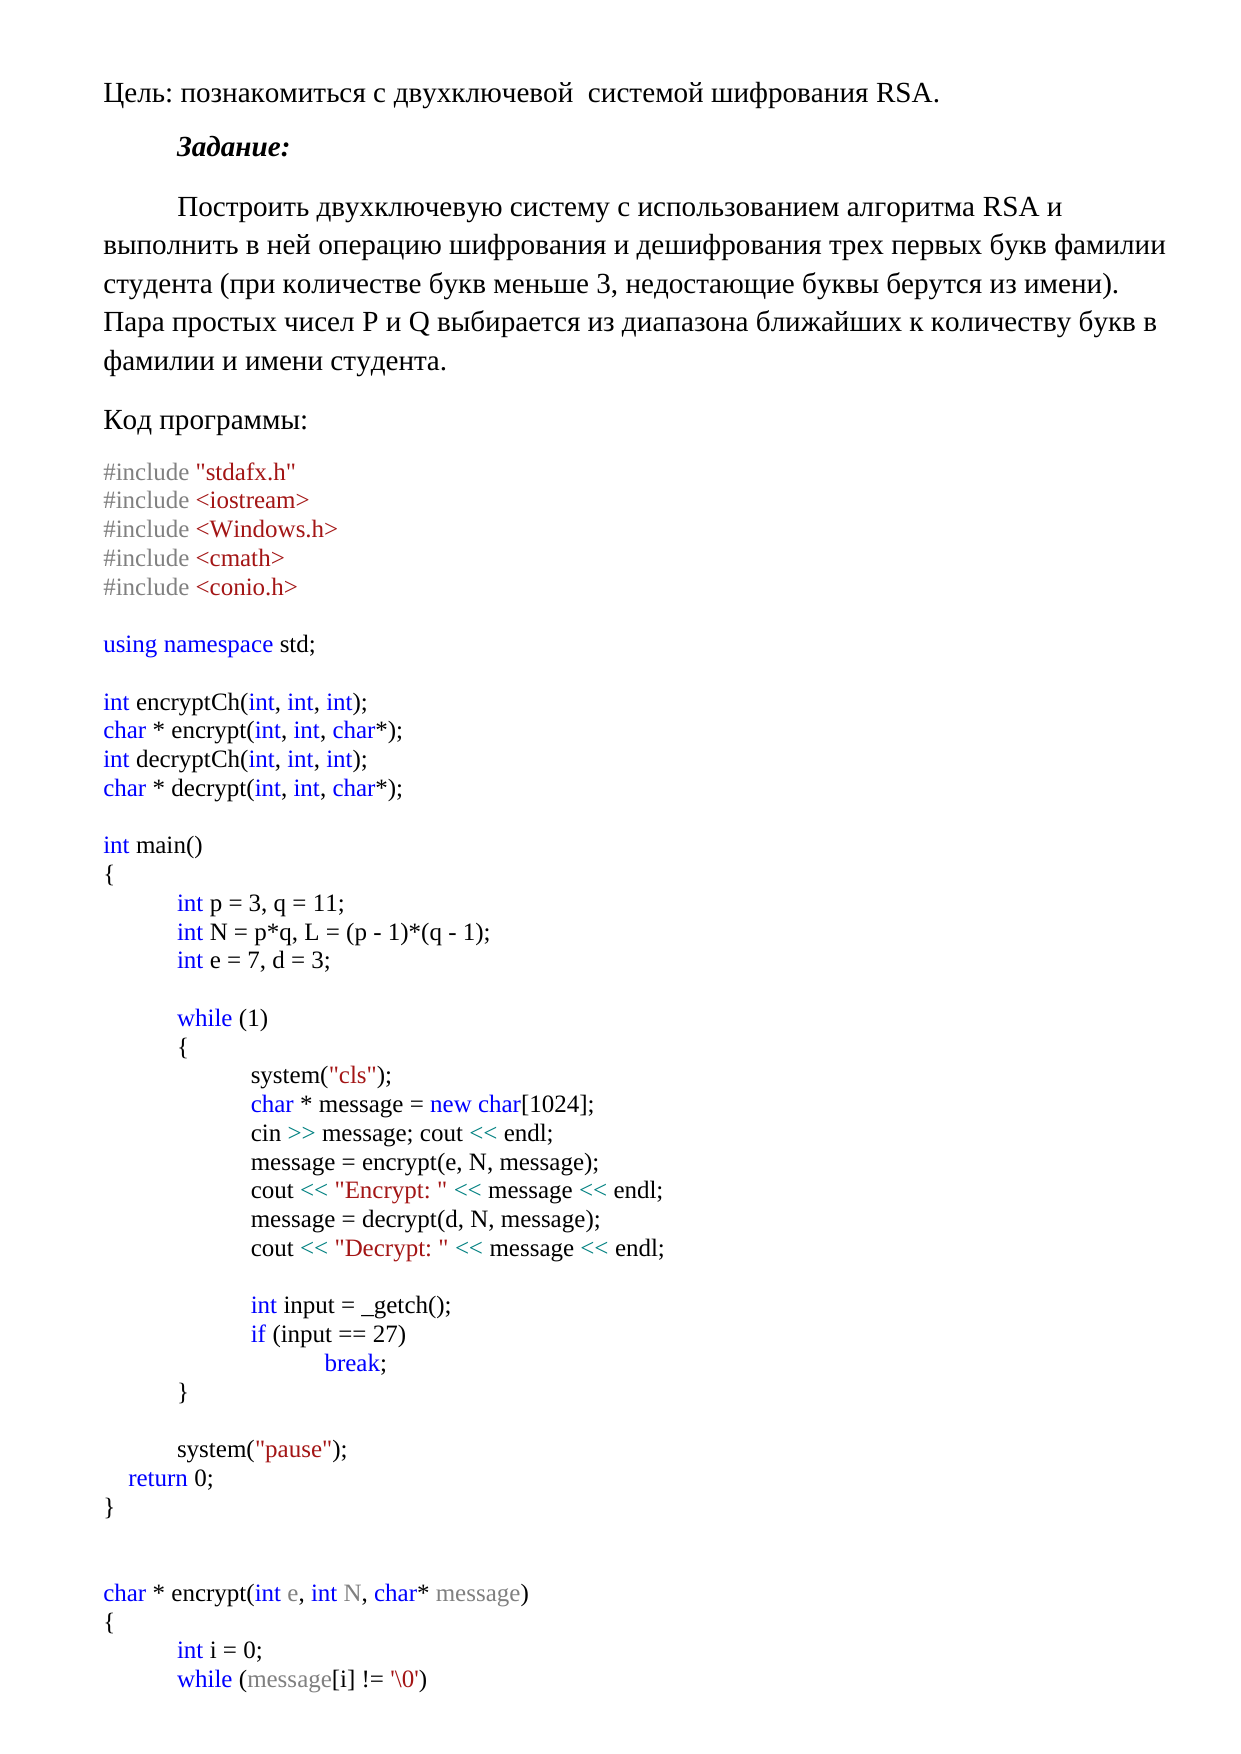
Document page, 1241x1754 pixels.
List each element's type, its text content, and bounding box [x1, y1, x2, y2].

text system("cls"); [103, 1060, 1172, 1089]
text int main() [103, 830, 1172, 859]
text int i = 0; [103, 1635, 1172, 1664]
text } [103, 1492, 1172, 1520]
text Построить двухключевую систему с использованием алгоритма RSA и выполнить в ней операцию шифрования и дешифрования трех первых букв фамилии студента (при количестве букв меньше 3, недостающие буквы берутся из имени). Пара простых чисел P и Q выбирается из диапазона ближайших к количеству букв в фамилии и имени студента. [103, 189, 1172, 376]
text if (input == 27) [103, 1319, 1172, 1348]
text Цель: познакомиться с двухключевой системой шифрования RSA. [103, 75, 1172, 108]
text system("pause"); [103, 1434, 1172, 1463]
text } [103, 1377, 1172, 1405]
text return 0; [103, 1463, 1172, 1492]
text Задание: [103, 129, 1172, 163]
text { [103, 859, 1172, 888]
text #include <cmath> [103, 543, 1172, 572]
text int p = 3, q = 11; [103, 888, 1172, 917]
text #include <iostream> [103, 485, 1172, 514]
text message = decrypt(d, N, message); [103, 1204, 1172, 1233]
text #include <conio.h> [103, 572, 1172, 600]
text while (message[i] != '\0') [103, 1664, 1172, 1693]
text char * encrypt(int e, int N, char* message) [103, 1578, 1172, 1607]
text { [103, 1032, 1172, 1060]
text cout << "Encrypt: " << message << endl; [103, 1175, 1172, 1204]
text int input = _getch(); [103, 1290, 1172, 1319]
text char * decrypt(int, int, char*); [103, 773, 1172, 802]
text char * encrypt(int, int, char*); [103, 715, 1172, 744]
text while (1) [103, 1003, 1172, 1032]
text break; [103, 1348, 1172, 1377]
text using namespace std; [103, 629, 1172, 658]
text cout << "Decrypt: " << message << endl; [103, 1233, 1172, 1262]
text char * message = new char[1024]; [103, 1089, 1172, 1118]
text int decryptCh(int, int, int); [103, 744, 1172, 773]
text int N = p*q, L = (p - 1)*(q - 1); [103, 917, 1172, 945]
text Код программы: [103, 402, 1172, 436]
text int e = 7, d = 3; [103, 945, 1172, 974]
text #include <Windows.h> [103, 514, 1172, 543]
text int encryptCh(int, int, int); [103, 687, 1172, 715]
text { [103, 1607, 1172, 1635]
text message = encrypt(e, N, message); [103, 1147, 1172, 1175]
text cin >> message; cout << endl; [103, 1118, 1172, 1147]
text #include "stdafx.h" [103, 457, 1172, 485]
